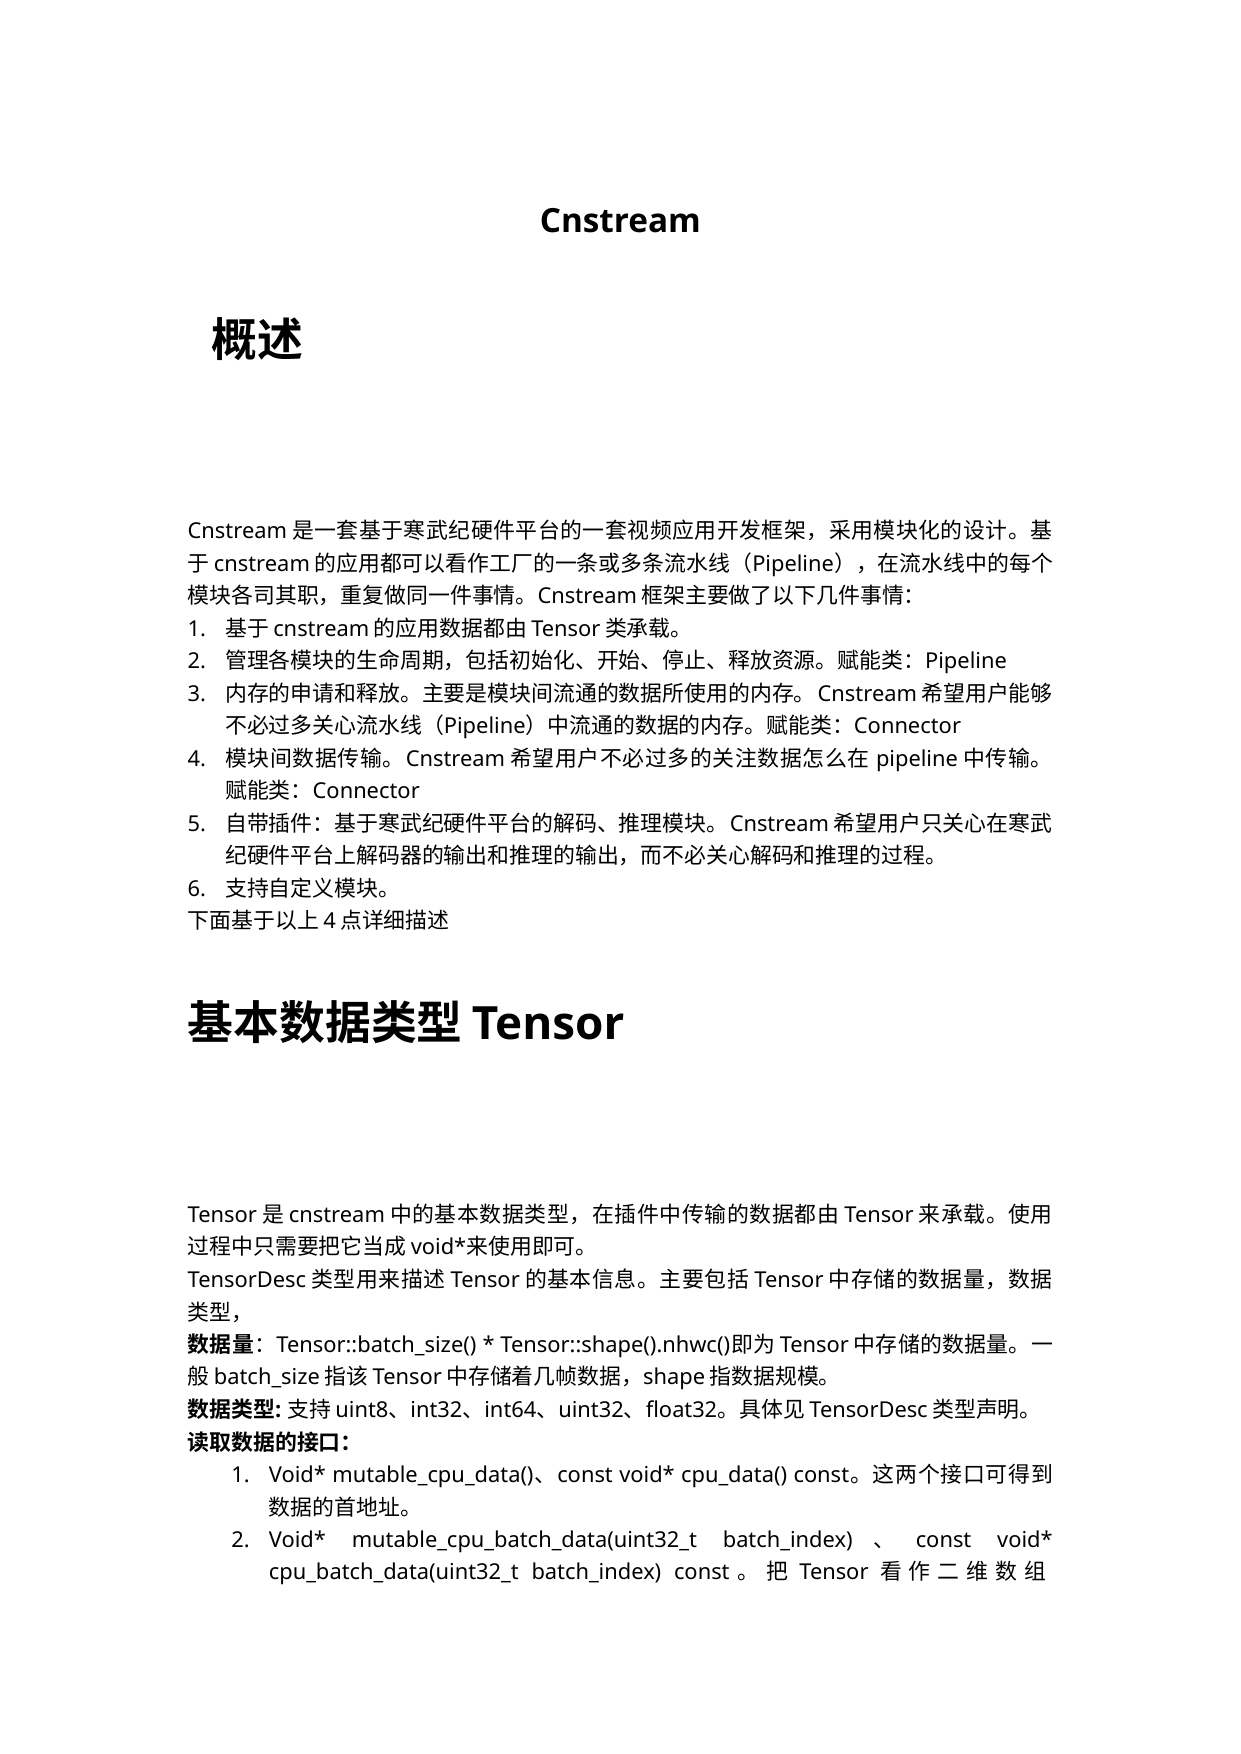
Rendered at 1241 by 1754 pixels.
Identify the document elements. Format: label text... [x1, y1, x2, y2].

text TensorDesc类型用来描述Tensor的基本信息。主要包括Tensor中存储的数据量，数据类型， [187, 1262, 1053, 1327]
list 基于cnstream的应用数据都由Tensor类承载。 [187, 611, 1053, 643]
list 管理各模块的生命周期，包括初始化、开始、停止、释放资源。赋能类：Pipeline [187, 643, 1053, 676]
list 模块间数据传输。Cnstream希望用户不必过多的关注数据怎么在pipeline中传输。赋能类：Connector [187, 741, 1053, 806]
text Cnstream是一套基于寒武纪硬件平台的一套视频应用开发框架，采用模块化的设计。基于cnstream的应用都可以看作工厂的一条或多条流水线（Pipeline），在流水线中的每个模块各司其职，重复做同一件事情。Cnstream框架主要做了以下几件事情： [187, 513, 1053, 611]
subtitle 概述 [187, 287, 1053, 385]
text Tensor是cnstream中的基本数据类型，在插件中传输的数据都由Tensor来承载。使用过程中只需要把它当成void*来使用即可。 [187, 1197, 1053, 1262]
list 支持自定义模块。 [187, 871, 1053, 903]
list Void* mutable_cpu_data()、const void* cpu_data() const。这两个接口可得到数据的首地址。 [231, 1457, 1053, 1522]
text 数据类型: 支持uint8、int32、int64、uint32、float32。具体见TensorDesc类型声明。 [187, 1392, 1053, 1424]
list 自带插件：基于寒武纪硬件平台的解码、推理模块。Cnstream希望用户只关心在寒武纪硬件平台上解码器的输出和推理的输出，而不必关心解码和推理的过程。 [187, 806, 1053, 871]
subtitle 基本数据类型Tensor [187, 971, 1053, 1068]
title Cnstream [187, 187, 1053, 252]
text 数据量：Tensor::batch_size() * Tensor::shape().nhwc()即为Tensor中存储的数据量。一般batch_size指该Tensor中存储着几帧数据，shape指数据规模。 [187, 1327, 1053, 1392]
text 下面基于以上4点详细描述 [187, 903, 1053, 936]
list 内存的申请和释放。主要是模块间流通的数据所使用的内存。Cnstream希望用户能够不必过多关心流水线（Pipeline）中流通的数据的内存。赋能类：Connector [187, 676, 1053, 741]
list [231, 1522, 1053, 1587]
text 读取数据的接口： [187, 1424, 1053, 1457]
